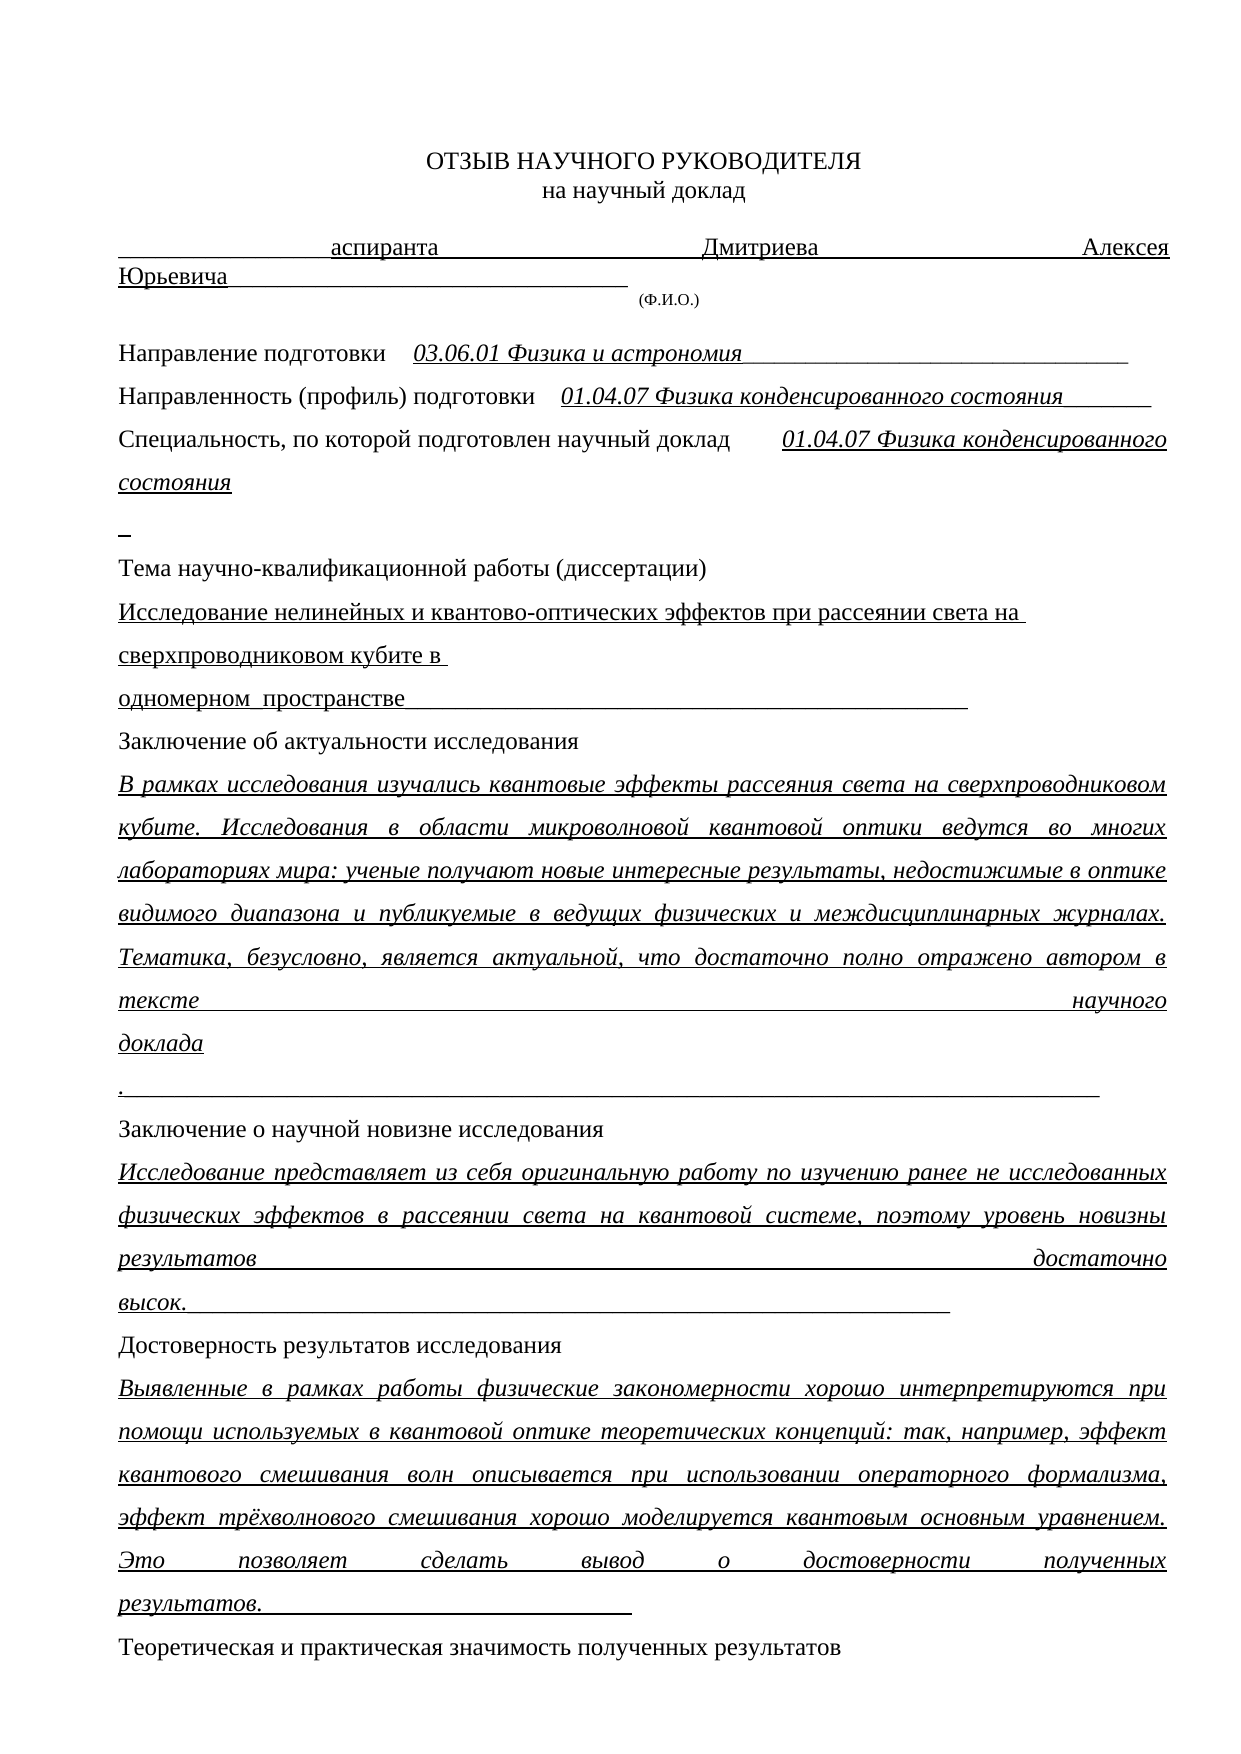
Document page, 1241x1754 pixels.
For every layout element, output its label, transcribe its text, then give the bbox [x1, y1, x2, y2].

text Специальность, по которой подготовлен научный доклад 01.04.07 Физика конденсированного состояния _ [118, 424, 1169, 539]
text Тема научно-квалификационной работы (диссертации) [118, 553, 1169, 582]
text Исследование представляет из себя оригинальную работу по изучению ранее не исследованных физических эффектов в рассеянии света на квантовой системе, поэтому уровень новизны результатов достаточно высок._____________________________________________________________ [118, 1157, 1169, 1315]
text В рамках исследования изучались квантовые эффекты рассеяния света на сверхпроводниковом кубите. Исследования в области микроволновой квантовой оптики ведутся во многих лабораториях мира: ученые получают новые интересные результаты, недостижимые в оптике видимого диапазона и публикуемые в ведущих физических и междисциплинарных журналах. Тематика, безусловно, является актуальной, что достаточно полно отражено автором в тексте научного доклада.______________________________________________________________________________ [118, 769, 1169, 1100]
text на научный доклад [118, 175, 1169, 204]
text _________________аспиранта Дмитриева Алексея Юрьевича________________________________ [118, 258, 1169, 290]
text ОТЗЫВ НАУЧНОГО РУКОВОДИТЕЛЯ [118, 146, 1169, 175]
text Направление подготовки 03.06.01 Физика и астрономия_____________________________________ [118, 338, 1169, 367]
text Заключение о научной новизне исследования [118, 1114, 1169, 1143]
text (Ф.И.О.) [561, 290, 1169, 309]
text Выявленные в рамках работы физические закономерности хорошо интерпретируются при помощи используемых в квантовой оптике теоретических концепций: так, например, эффект квантового смешивания волн описывается при использовании операторного формализма, эффект трёхволнового смешивания хорошо моделируется квантовым основным уравнением. Это позволяет сделать вывод о достоверности полученных результатов._____________________________ [118, 1373, 1169, 1617]
text Теоретическая и практическая значимость полученных результатов [118, 1632, 1169, 1660]
text Исследование нелинейных и квантово-оптических эффектов при рассеянии света на сверхпроводниковом кубите в одномерном_пространстве_____________________________________________ [118, 597, 1169, 712]
text _________________аспиранта Дмитриева Алексея Юрьевича________________________________ [118, 232, 1169, 257]
text Заключение об актуальности исследования [118, 726, 1169, 755]
text Достоверность результатов исследования [118, 1330, 1169, 1358]
text Направленность (профиль) подготовки 01.04.07 Физика конденсированного состояния_______ [118, 381, 1169, 410]
